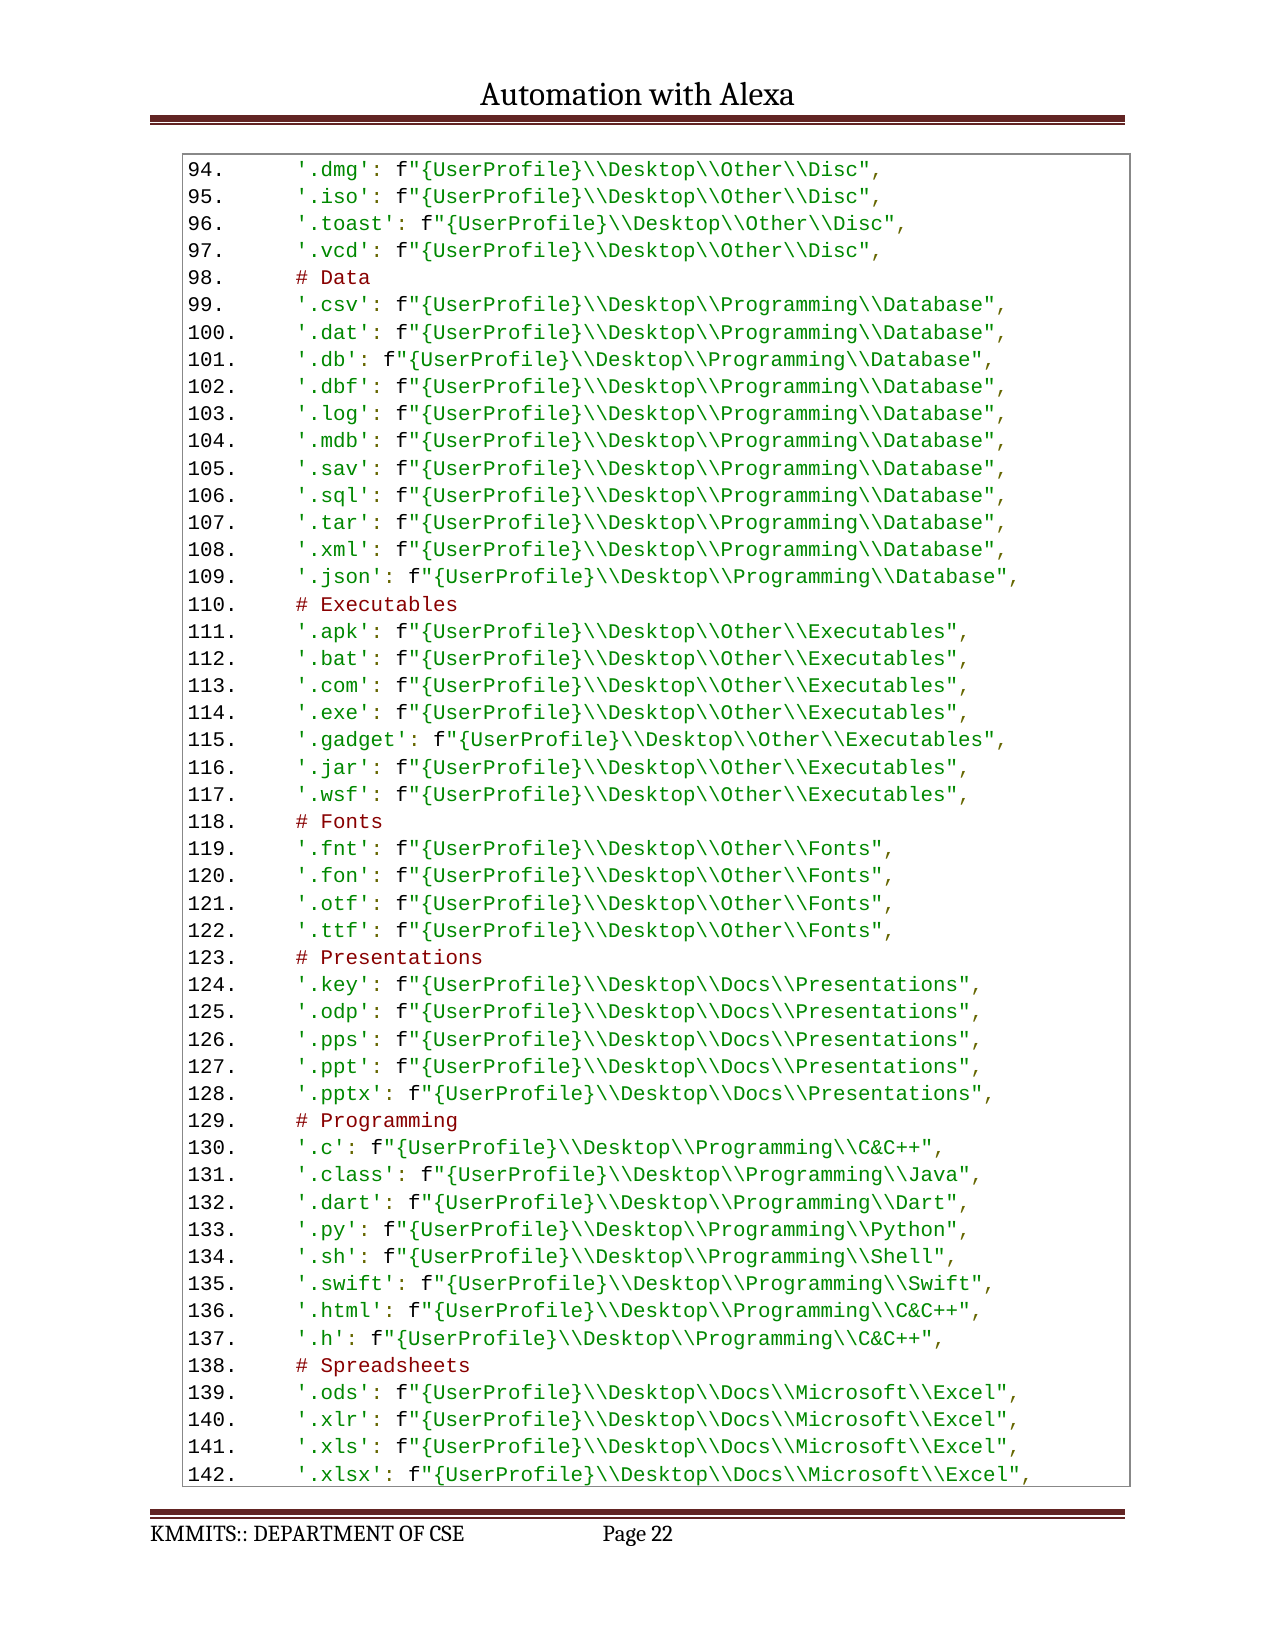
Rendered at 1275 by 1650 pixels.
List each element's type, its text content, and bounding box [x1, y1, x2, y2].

list '.class': f"{UserProfile}\\Desktop\\Programming\\Java", [183, 1159, 1129, 1186]
list '.swift': f"{UserProfile}\\Desktop\\Programming\\Swift", [183, 1267, 1129, 1295]
list '.sh': f"{UserProfile}\\Desktop\\Programming\\Shell", [183, 1240, 1129, 1267]
list '.mdb': f"{UserProfile}\\Desktop\\Programming\\Database", [183, 425, 1129, 452]
list '.vcd': f"{UserProfile}\\Desktop\\Other\\Disc", [183, 234, 1129, 262]
list '.xlr': f"{UserProfile}\\Desktop\\Docs\\Microsoft\\Excel", [183, 1403, 1129, 1431]
list '.sav': f"{UserProfile}\\Desktop\\Programming\\Database", [183, 452, 1129, 479]
list '.dmg': f"{UserProfile}\\Desktop\\Other\\Disc", [183, 155, 1129, 180]
list '.odp': f"{UserProfile}\\Desktop\\Docs\\Presentations", [183, 996, 1129, 1023]
list # Fonts [183, 805, 1129, 832]
list '.toast': f"{UserProfile}\\Desktop\\Other\\Disc", [183, 207, 1129, 234]
list '.log': f"{UserProfile}\\Desktop\\Programming\\Database", [183, 397, 1129, 425]
list '.ttf': f"{UserProfile}\\Desktop\\Other\\Fonts", [183, 914, 1129, 941]
list '.key': f"{UserProfile}\\Desktop\\Docs\\Presentations", [183, 968, 1129, 996]
list '.gadget': f"{UserProfile}\\Desktop\\Other\\Executables", [183, 724, 1129, 751]
list '.otf': f"{UserProfile}\\Desktop\\Other\\Fonts", [183, 887, 1129, 914]
list '.sql': f"{UserProfile}\\Desktop\\Programming\\Database", [183, 479, 1129, 506]
list '.json': f"{UserProfile}\\Desktop\\Programming\\Database", [183, 561, 1129, 588]
list # Spreadsheets [183, 1349, 1129, 1376]
list '.bat': f"{UserProfile}\\Desktop\\Other\\Executables", [183, 642, 1129, 669]
list '.apk': f"{UserProfile}\\Desktop\\Other\\Executables", [183, 615, 1129, 642]
list '.ods': f"{UserProfile}\\Desktop\\Docs\\Microsoft\\Excel", [183, 1376, 1129, 1403]
list '.xls': f"{UserProfile}\\Desktop\\Docs\\Microsoft\\Excel", [183, 1431, 1129, 1458]
list '.dart': f"{UserProfile}\\Desktop\\Programming\\Dart", [183, 1186, 1129, 1213]
list '.jar': f"{UserProfile}\\Desktop\\Other\\Executables", [183, 751, 1129, 778]
list '.wsf': f"{UserProfile}\\Desktop\\Other\\Executables", [183, 778, 1129, 805]
list '.xml': f"{UserProfile}\\Desktop\\Programming\\Database", [183, 533, 1129, 561]
list '.ppt': f"{UserProfile}\\Desktop\\Docs\\Presentations", [183, 1050, 1129, 1077]
list '.pptx': f"{UserProfile}\\Desktop\\Docs\\Presentations", [183, 1077, 1129, 1104]
list '.csv': f"{UserProfile}\\Desktop\\Programming\\Database", [183, 289, 1129, 316]
list '.exe': f"{UserProfile}\\Desktop\\Other\\Executables", [183, 697, 1129, 724]
list '.db': f"{UserProfile}\\Desktop\\Programming\\Database", [183, 343, 1129, 370]
list # Presentations [183, 941, 1129, 968]
list '.iso': f"{UserProfile}\\Desktop\\Other\\Disc", [183, 180, 1129, 207]
list '.fon': f"{UserProfile}\\Desktop\\Other\\Fonts", [183, 860, 1129, 887]
list '.py': f"{UserProfile}\\Desktop\\Programming\\Python", [183, 1213, 1129, 1240]
list # Executables [183, 588, 1129, 615]
list # Data [183, 262, 1129, 289]
list '.h': f"{UserProfile}\\Desktop\\Programming\\C&C++", [183, 1322, 1129, 1349]
list '.xlsx': f"{UserProfile}\\Desktop\\Docs\\Microsoft\\Excel", [183, 1458, 1129, 1486]
list '.dat': f"{UserProfile}\\Desktop\\Programming\\Database", [183, 316, 1129, 343]
list '.fnt': f"{UserProfile}\\Desktop\\Other\\Fonts", [183, 832, 1129, 860]
list '.com': f"{UserProfile}\\Desktop\\Other\\Executables", [183, 669, 1129, 697]
list '.dbf': f"{UserProfile}\\Desktop\\Programming\\Database", [183, 370, 1129, 397]
list '.pps': f"{UserProfile}\\Desktop\\Docs\\Presentations", [183, 1023, 1129, 1050]
list # Programming [183, 1104, 1129, 1132]
list '.html': f"{UserProfile}\\Desktop\\Programming\\C&C++", [183, 1295, 1129, 1322]
list '.tar': f"{UserProfile}\\Desktop\\Programming\\Database", [183, 506, 1129, 533]
list '.c': f"{UserProfile}\\Desktop\\Programming\\C&C++", [183, 1132, 1129, 1159]
